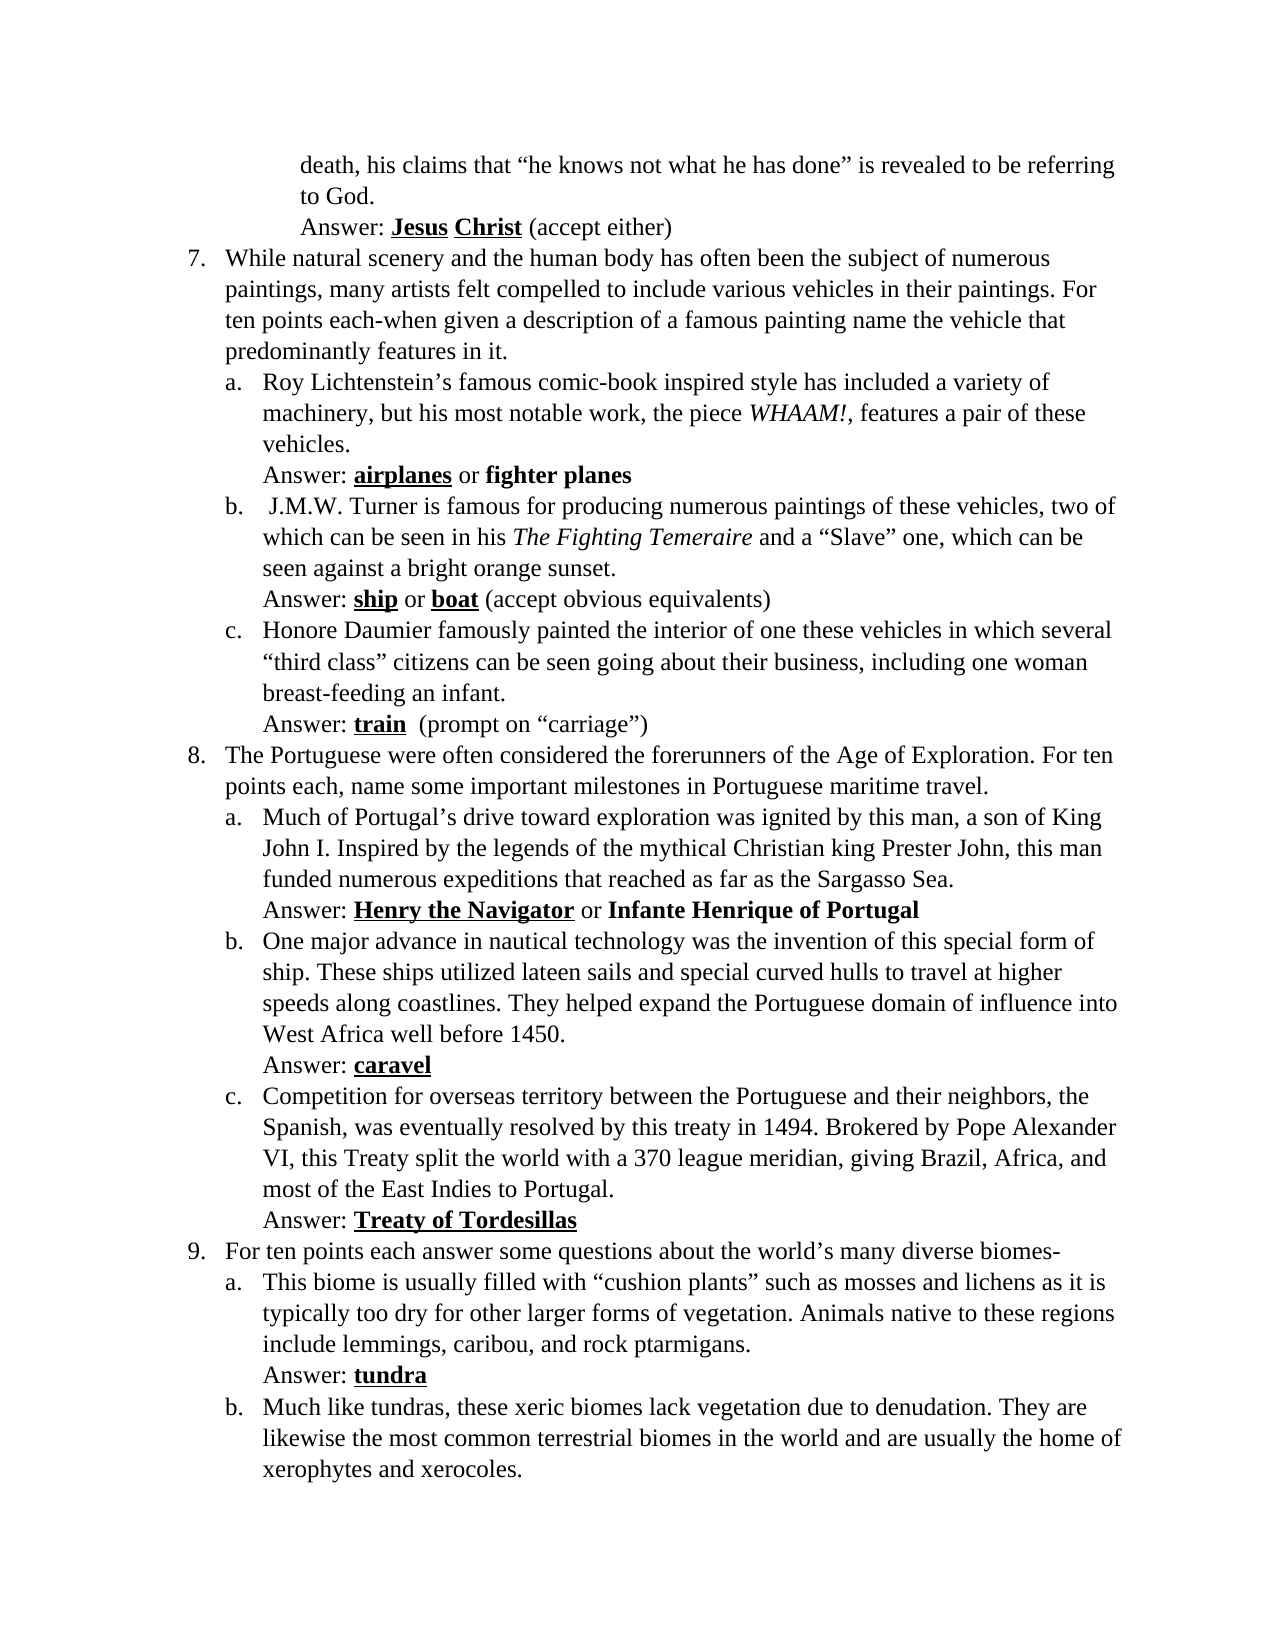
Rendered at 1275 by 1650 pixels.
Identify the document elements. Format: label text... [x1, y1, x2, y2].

list J.M.W. Turner is famous for producing numerous paintings of these vehicles, two of which can be seen in his The Fighting Temeraire and a “Slave” one, which can be seen against a bright orange sunset. [225, 491, 1125, 582]
list Honore Daumier famously painted the interior of one these vehicles in which several “third class” citizens can be seen going about their business, including one woman breast-feeding an infant. [225, 616, 1125, 706]
list While natural scenery and the human body has often been the subject of numerous paintings, many artists felt compelled to include various vehicles in their paintings. For ten points each-when given a description of a famous painting name the vehicle that predominantly features in it. [187, 243, 1125, 365]
list Answer: tundra [225, 1361, 1125, 1389]
list For ten points each answer some questions about the world’s many diverse biomes- [187, 1236, 1125, 1265]
list Answer: caravel [225, 1050, 1125, 1079]
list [300, 150, 1125, 210]
list Much like tundras, these xeric biomes lack vegetation due to denudation. They are likewise the most common terrestrial biomes in the world and are usually the home of xerophytes and xerocoles. [225, 1392, 1125, 1482]
list One major advance in nautical technology was the invention of this special form of ship. These ships utilized lateen sails and special curved hulls to travel at higher speeds along coastlines. They helped expand the Portuguese domain of influence into West Africa well before 1450. [225, 926, 1125, 1048]
list Answer: ship or boat (accept obvious equivalents) [225, 584, 1125, 613]
list Answer: Henry the Navigator or Infante Henrique of Portugal [225, 895, 1125, 924]
list Competition for overseas territory between the Portuguese and their neighbors, the Spanish, was eventually resolved by this treaty in 1494. Brokered by Pope Alexander VI, this Treaty split the world with a 370 league meridian, giving Brazil, Africa, and most of the East Indies to Portugal. [225, 1081, 1125, 1203]
list Answer: Treaty of Tordesillas [225, 1205, 1125, 1234]
list The Portuguese were often considered the forerunners of the Age of Exploration. For ten points each, name some important milestones in Portuguese maritime travel. [187, 740, 1125, 799]
list Answer: airplanes or fighter planes [225, 460, 1125, 489]
list Answer: Jesus Christ (accept either) [225, 212, 1125, 241]
list This biome is usually filled with “cushion plants” such as mosses and lichens as it is typically too dry for other larger forms of vegetation. Animals native to these regions include lemmings, caribou, and rock ptarmigans. [225, 1267, 1125, 1358]
list Answer: train (prompt on “carriage”) [225, 709, 1125, 737]
list Roy Lichtenstein’s famous comic-book inspired style has included a variety of machinery, but his most notable work, the piece WHAAM!, features a pair of these vehicles. [225, 367, 1125, 458]
list Much of Portugal’s drive toward exploration was ignited by this man, a son of King John I. Inspired by the legends of the mythical Christian king Prester John, this man funded numerous expeditions that reached as far as the Sargasso Sea. [225, 802, 1125, 893]
